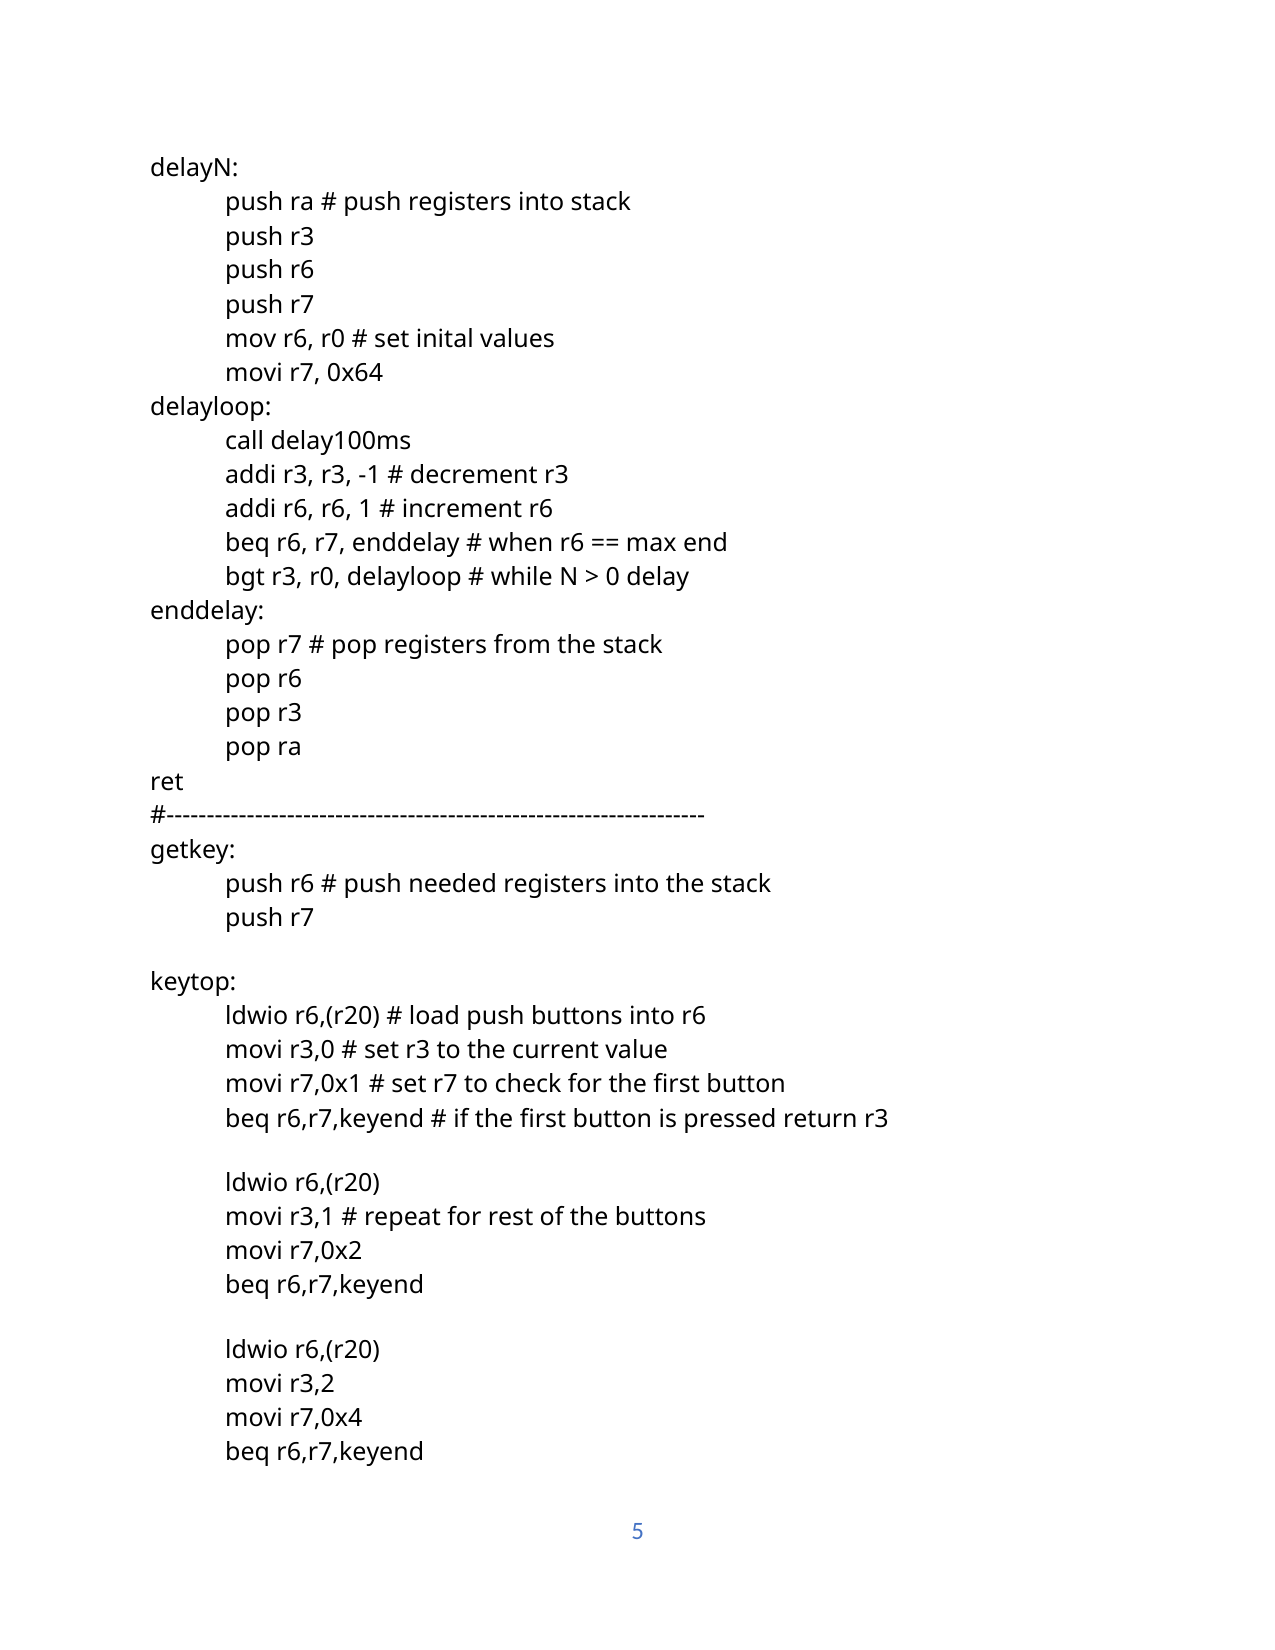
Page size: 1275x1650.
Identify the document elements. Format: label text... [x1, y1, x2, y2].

text push r3 [150, 218, 1125, 252]
text movi r7, 0x64 [150, 354, 1125, 388]
text beq r6, r7, enddelay # when r6 == max end [150, 525, 1125, 559]
text push r7 [150, 899, 1125, 933]
text ldwio r6,(r20) [150, 1165, 1125, 1199]
text movi r7,0x2 [150, 1233, 1125, 1267]
text beq r6,r7,keyend # if the first button is pressed return r3 [150, 1100, 1125, 1134]
text push ra # push registers into stack [150, 184, 1125, 218]
text delayN: [150, 150, 1125, 184]
text push r6 [150, 252, 1125, 286]
text addi r3, r3, -1 # decrement r3 [150, 457, 1125, 491]
text addi r6, r6, 1 # increment r6 [150, 491, 1125, 525]
text ret [150, 763, 1125, 797]
text keytop: [150, 964, 1125, 998]
text pop ra [150, 729, 1125, 763]
text #------------------------------------------------------------------- [150, 797, 1125, 831]
text movi r3,2 [150, 1366, 1125, 1400]
text movi r7,0x1 # set r7 to check for the first button [150, 1066, 1125, 1100]
text push r6 # push needed registers into the stack [150, 865, 1125, 899]
text movi r3,1 # repeat for rest of the buttons [150, 1199, 1125, 1233]
text pop r7 # pop registers from the stack [150, 627, 1125, 661]
text ldwio r6,(r20) # load push buttons into r6 [150, 998, 1125, 1032]
text ldwio r6,(r20) [150, 1332, 1125, 1366]
text beq r6,r7,keyend [150, 1267, 1125, 1301]
text movi r7,0x4 [150, 1400, 1125, 1434]
text bgt r3, r0, delayloop # while N > 0 delay [150, 559, 1125, 593]
text delayloop: [150, 388, 1125, 422]
text movi r3,0 # set r3 to the current value [150, 1032, 1125, 1066]
text getkey: [150, 831, 1125, 865]
text call delay100ms [150, 422, 1125, 457]
text beq r6,r7,keyend [150, 1434, 1125, 1468]
text push r7 [150, 286, 1125, 320]
text mov r6, r0 # set inital values [150, 320, 1125, 354]
text pop r6 [150, 661, 1125, 695]
text pop r3 [150, 695, 1125, 729]
text enddelay: [150, 593, 1125, 627]
